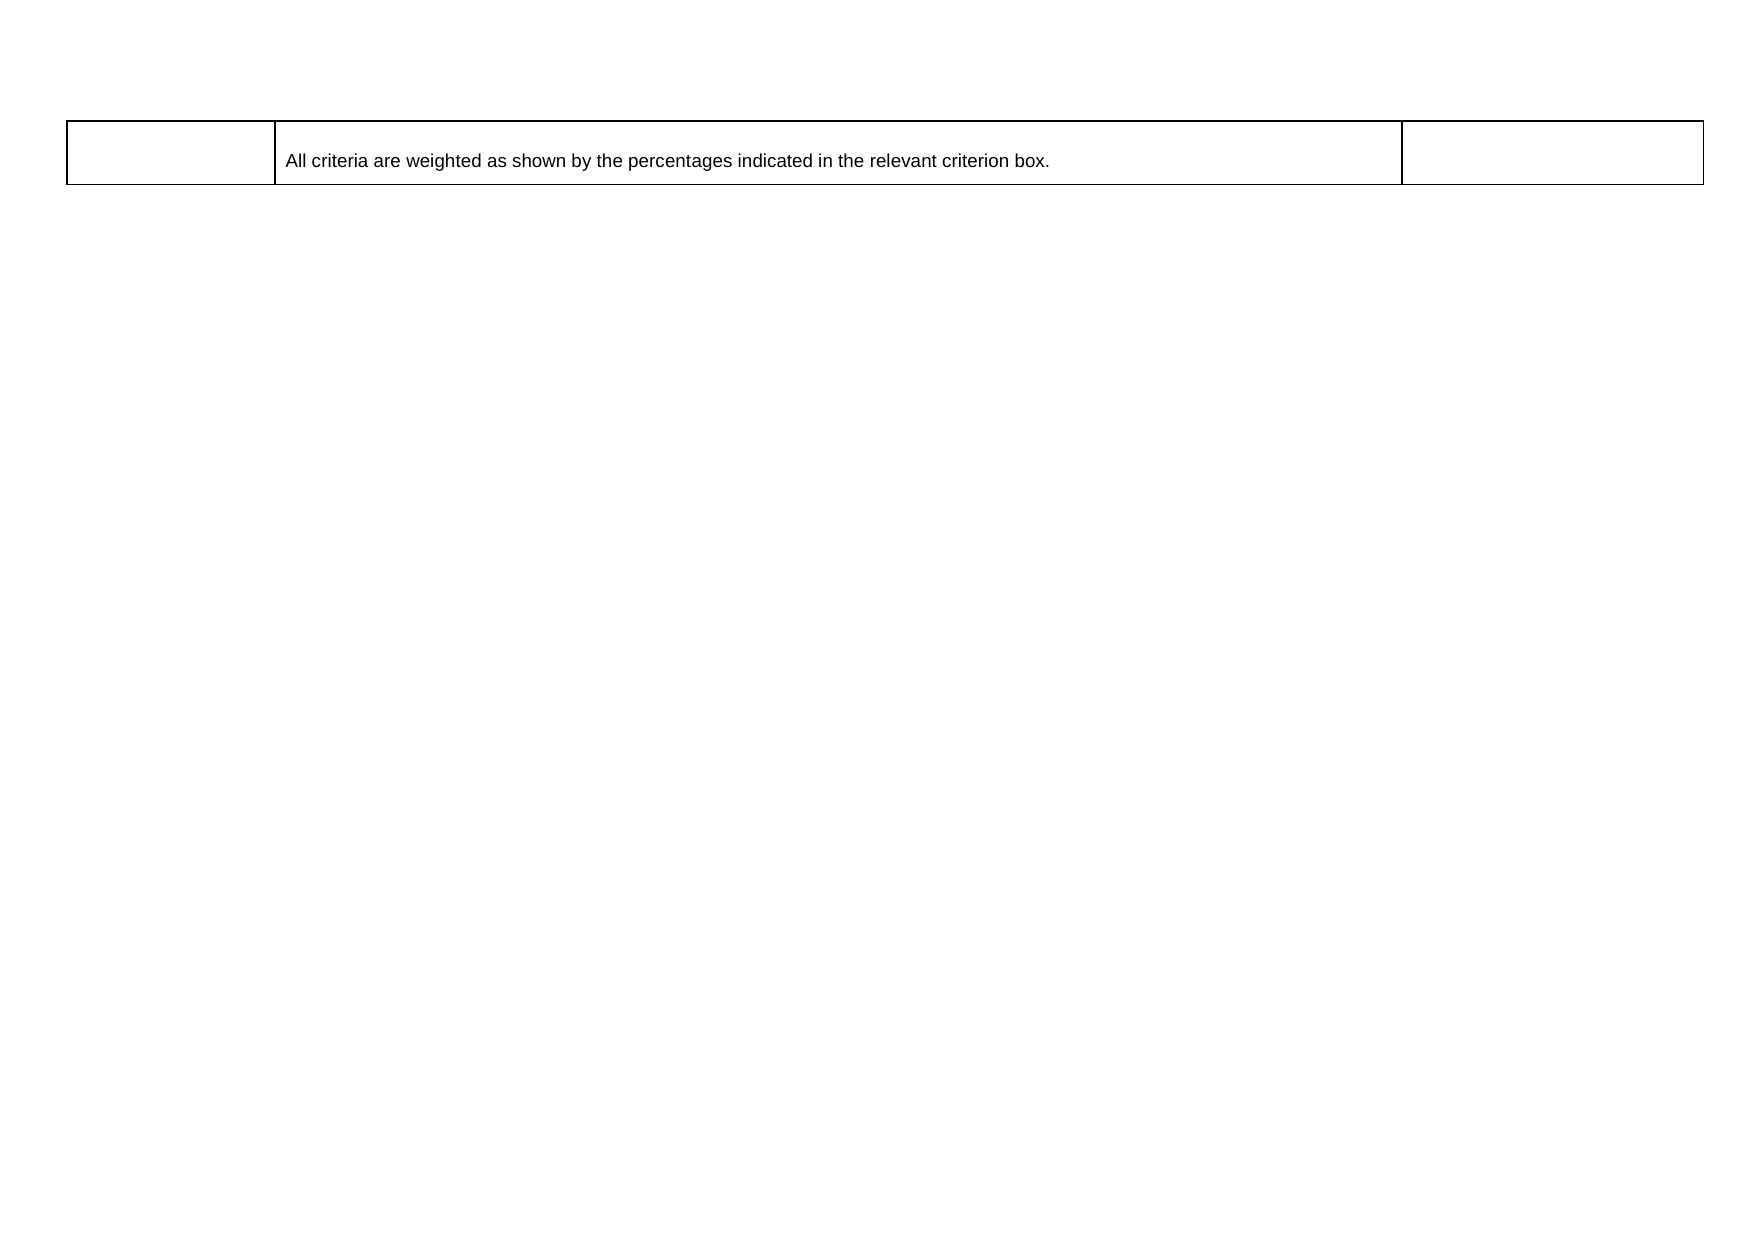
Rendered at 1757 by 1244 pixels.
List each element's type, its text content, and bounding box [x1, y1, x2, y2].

text All criteria are weighted as shown by the percentages indicated in the relevant criterion box. [285, 149, 1504, 171]
